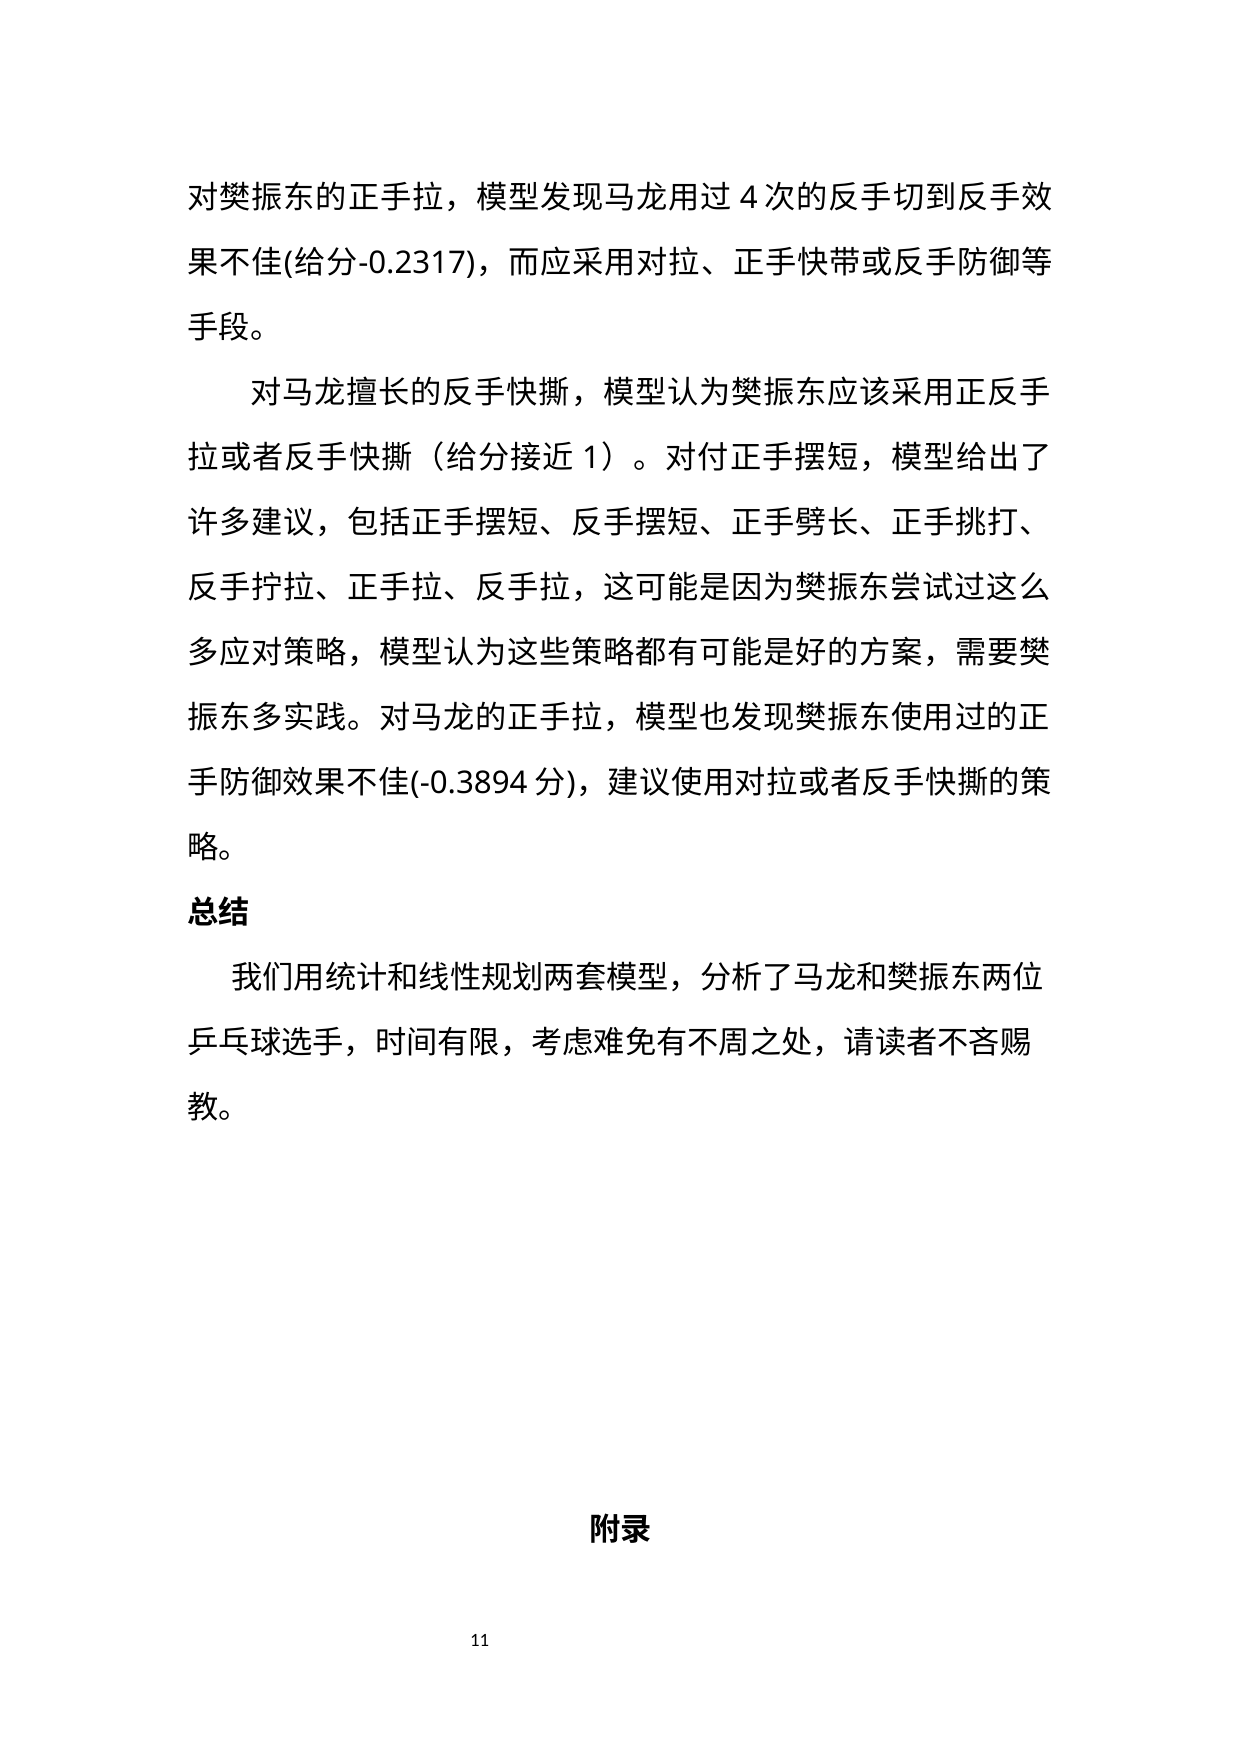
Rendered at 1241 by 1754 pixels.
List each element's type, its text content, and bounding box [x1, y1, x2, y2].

text 对马龙擅长的反手快撕，模型认为樊振东应该采用正反手拉或者反手快撕（给分接近1）。对付正手摆短，模型给出了许多建议，包括正手摆短、反手摆短、正手劈长、正手挑打、反手拧拉、正手拉、反手拉，这可能是因为樊振东尝试过这么多应对策略，模型认为这些策略都有可能是好的方案，需要樊振东多实践。对马龙的正手拉，模型也发现樊振东使用过的正手防御效果不佳(-0.3894分)，建议使用对拉或者反手快撕的策略。 [187, 357, 1053, 877]
text 我们用统计和线性规划两套模型，分析了马龙和樊振东两位乒乓球选手，时间有限，考虑难免有不周之处，请读者不吝赐教。 [187, 942, 1053, 1137]
text 总结 [187, 877, 1053, 942]
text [187, 162, 1053, 357]
text 附录 [187, 1494, 1053, 1559]
